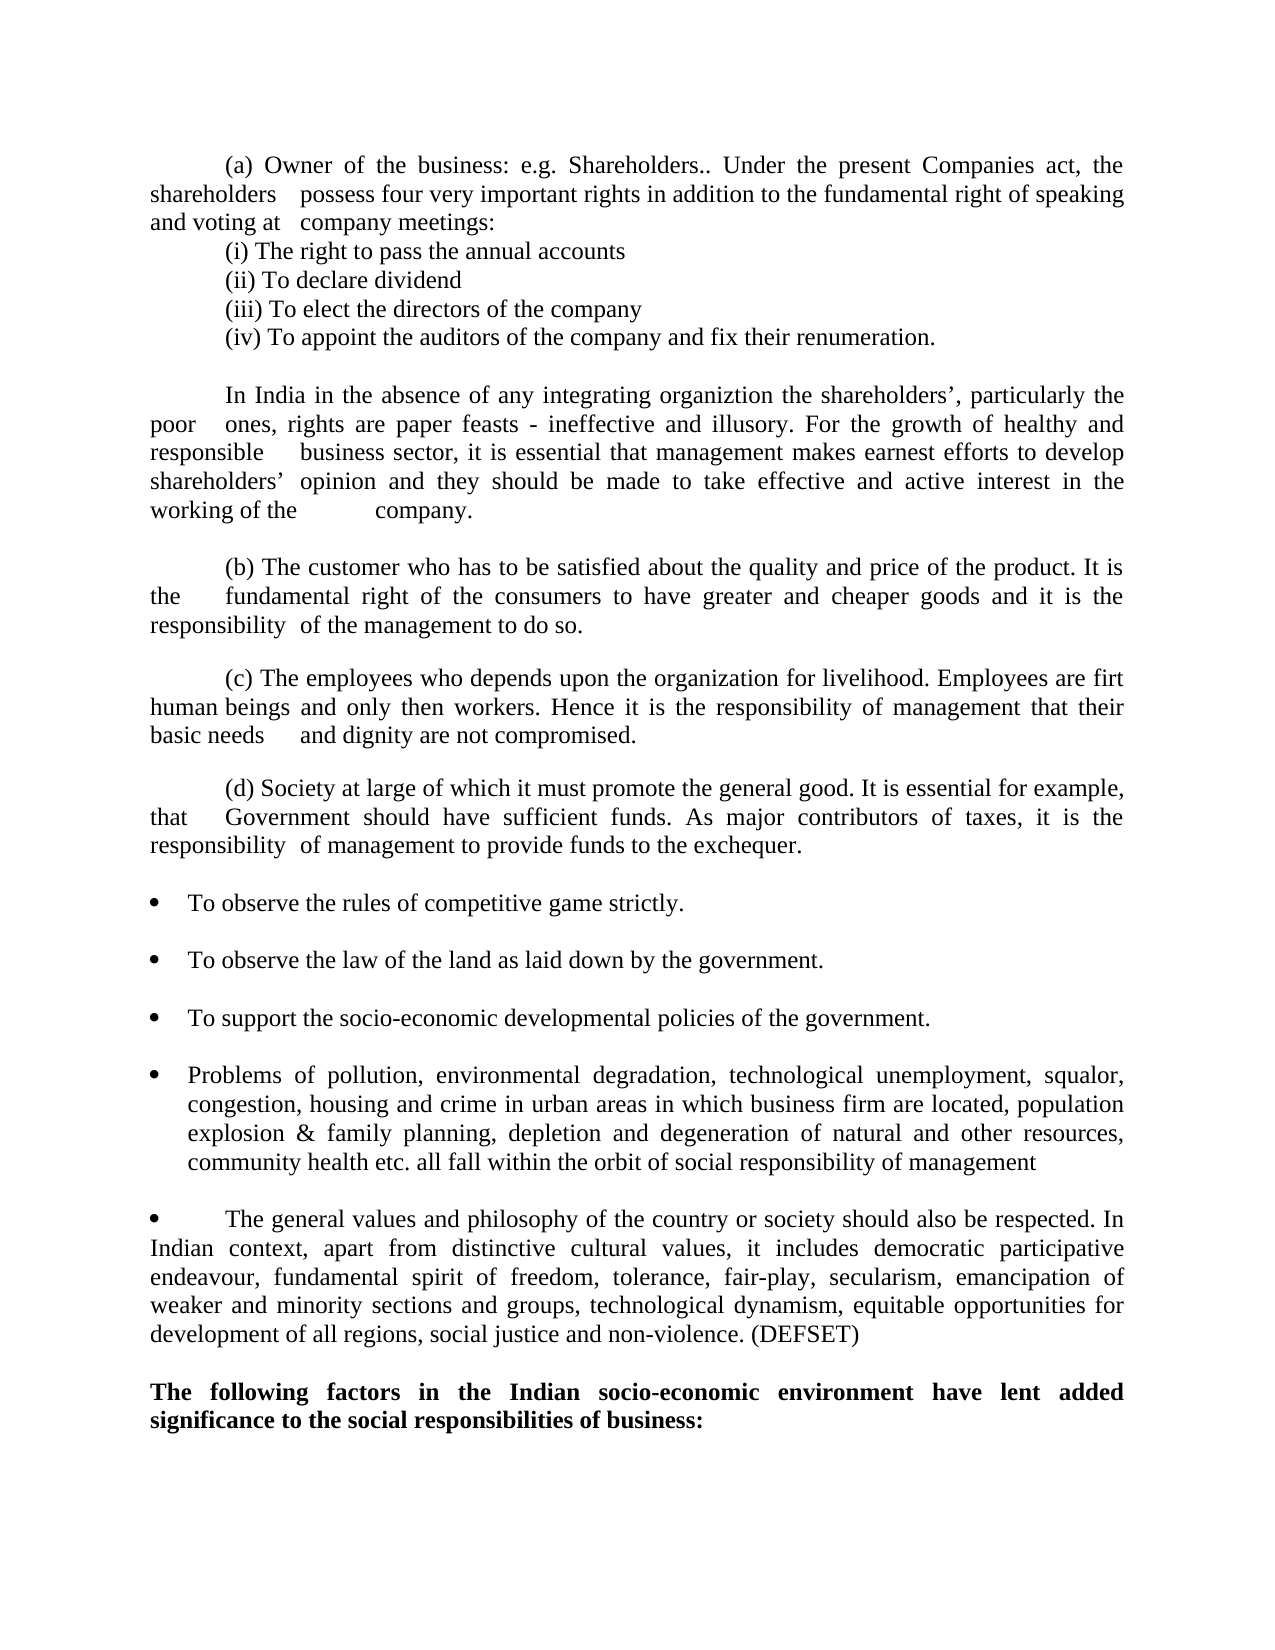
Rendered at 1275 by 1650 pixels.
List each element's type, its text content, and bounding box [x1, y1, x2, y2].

text (b) The customer who has to be satisfied about the quality and price of the product. It is the fundamental right of the consumers to have greater and cheaper goods and it is the responsibility of the management to do so. [150, 552, 1125, 639]
text (c) The employees who depends upon the organization for livelihood. Employees are firt human beings and only then workers. Hence it is the responsibility of management that their basic needs and dignity are not compromised. [150, 663, 1125, 749]
list The general values and philosophy of the country or society should also be respected. In Indian context, apart from distinctive cultural values, it includes democratic participative endeavour, fundamental spirit of freedom, tolerance, fair-play, secularism, emancipation of weaker and minority sections and groups, technological dynamism, equitable opportunities for development of all regions, social justice and non-violence. (DEFSET) [150, 1204, 1125, 1348]
text In India in the absence of any integrating organiztion the shareholders’, particularly the poor ones, rights are paper feasts - ineffective and illusory. For the growth of healthy and responsible business sector, it is essential that management makes earnest efforts to develop shareholders’ opinion and they should be made to take effective and active interest in the working of the company. [150, 380, 1125, 524]
text The following factors in the Indian socio-economic environment have lent added significance to the social responsibilities of business: [150, 1377, 1125, 1434]
list To observe the rules of competitive game strictly. [150, 888, 1125, 917]
list To support the socio-economic developmental policies of the government. [150, 1003, 1125, 1032]
list Problems of pollution, environmental degradation, technological unemployment, squalor, congestion, housing and crime in urban areas in which business firm are located, population explosion & family planning, depletion and degeneration of natural and other resources, community health etc. all fall within the orbit of social responsibility of management [150, 1061, 1125, 1176]
text (ii) To declare dividend [150, 265, 1125, 294]
text (i) The right to pass the annual accounts [150, 236, 1125, 265]
text (a) Owner of the business: e.g. Shareholders.. Under the present Companies act, the shareholders possess four very important rights in addition to the fundamental right of speaking and voting at company meetings: [150, 150, 1125, 236]
text (iii) To elect the directors of the company [150, 294, 1125, 322]
text (iv) To appoint the auditors of the company and fix their renumeration. [150, 322, 1125, 351]
list To observe the law of the land as laid down by the government. [150, 946, 1125, 974]
text (d) Society at large of which it must promote the general good. It is essential for example, that Government should have sufficient funds. As major contributors of taxes, it is the responsibility of management to provide funds to the exchequer. [150, 773, 1125, 859]
